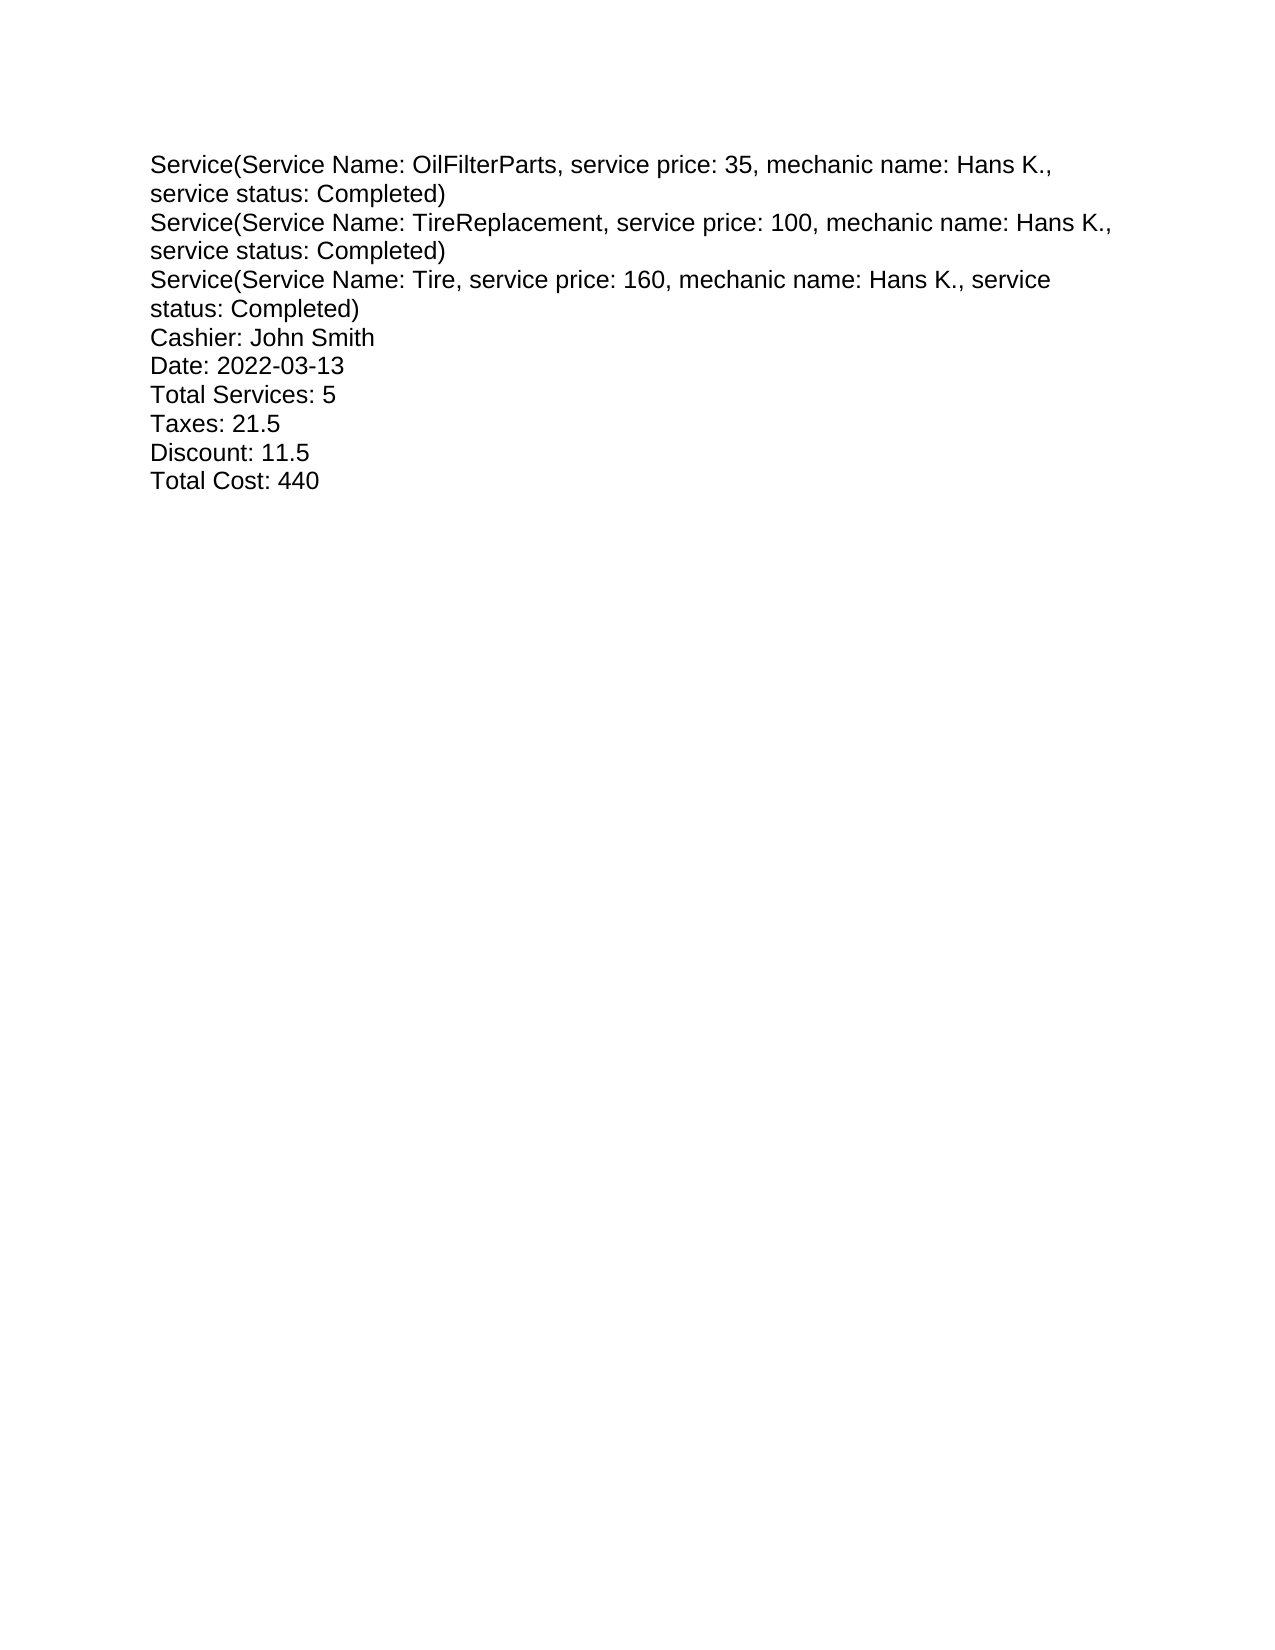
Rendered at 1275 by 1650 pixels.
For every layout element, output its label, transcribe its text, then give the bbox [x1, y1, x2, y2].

text Date: 2022-03-13 [150, 351, 1125, 380]
text Service(Service Name: OilFilterParts, service price: 35, mechanic name: Hans K., service status: Completed) [150, 150, 1125, 207]
text Total Cost: 440 [150, 466, 1125, 495]
text Service(Service Name: Tire, service price: 160, mechanic name: Hans K., service status: Completed) [150, 265, 1125, 322]
text Discount: 11.5 [150, 437, 1125, 466]
text Service(Service Name: TireReplacement, service price: 100, mechanic name: Hans K., service status: Completed) [150, 207, 1125, 265]
text Total Services: 5 [150, 380, 1125, 409]
text Taxes: 21.5 [150, 409, 1125, 437]
text Cashier: John Smith [150, 322, 1125, 351]
